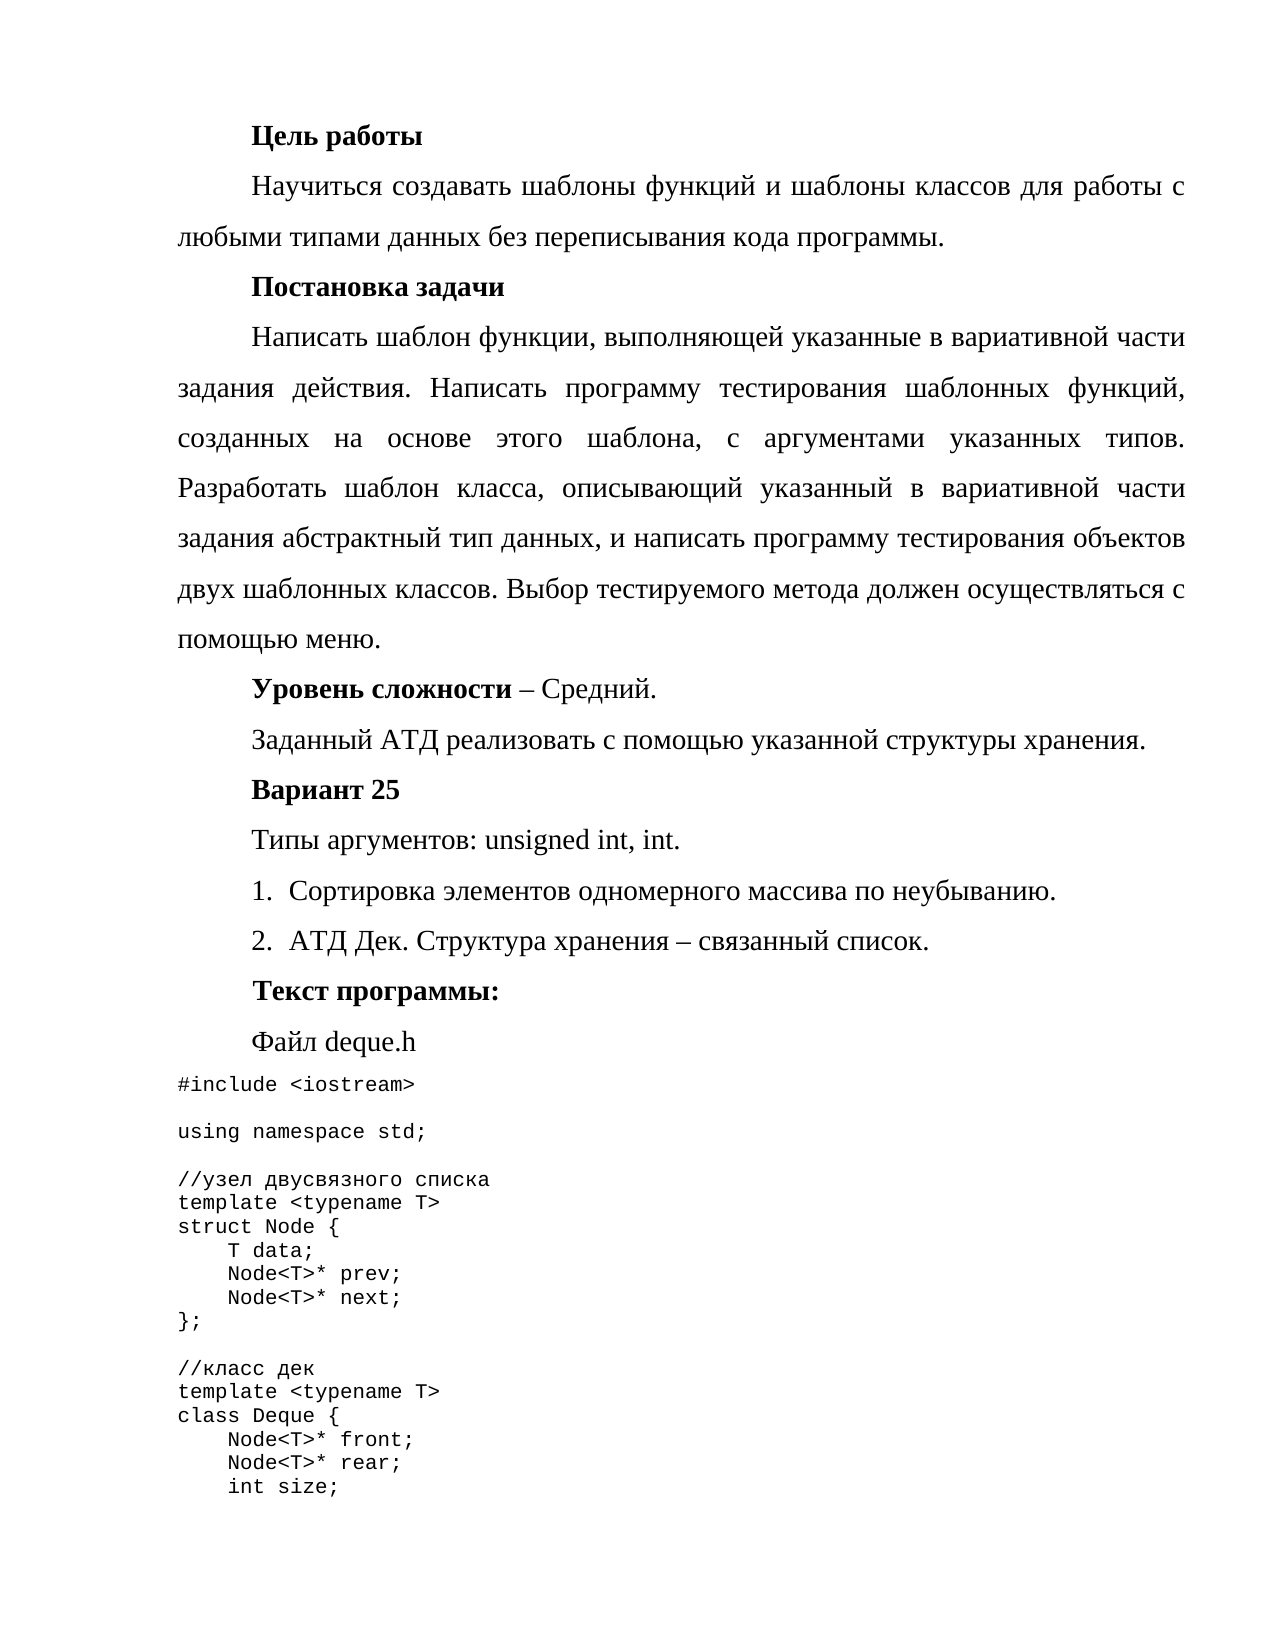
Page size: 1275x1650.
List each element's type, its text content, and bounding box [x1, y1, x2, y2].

list Сортировка элементов одномерного массива по неубыванию. [251, 873, 1186, 906]
text template <typename T> [177, 1192, 1186, 1216]
text //класс дек [177, 1358, 1186, 1381]
text int size; [177, 1476, 1186, 1500]
text using namespace std; [177, 1121, 1186, 1145]
text Уровень сложности – Средний. [177, 672, 1186, 705]
text class Deque { [177, 1405, 1186, 1429]
list АТД Дек. Структура хранения – связанный список. [251, 923, 1186, 957]
text Node<T>* front; [177, 1429, 1186, 1452]
text template <typename T> [177, 1381, 1186, 1405]
text struct Node { [177, 1216, 1186, 1239]
text Node<T>* next; [177, 1287, 1186, 1311]
text Научиться создавать шаблоны функций и шаблоны классов для работы с любыми типами данных без переписывания кода программы. [177, 168, 1186, 252]
text Файл deque.h [177, 1024, 1186, 1057]
text Заданный АТД реализовать с помощью указанной структуры хранения. [177, 722, 1186, 755]
text Написать шаблон функции, выполняющей указанные в вариативной части задания действия. Написать программу тестирования шаблонных функций, созданных на основе этого шаблона, с аргументами указанных типов. Разработать шаблон класса, описывающий указанный в вариативной части задания абстрактный тип данных, и написать программу тестирования объектов двух шаблонных классов. Выбор тестируемого метода должен осуществляться с помощью меню. [177, 319, 1186, 655]
text Node<T>* rear; [177, 1452, 1186, 1476]
text Текст программы: [177, 973, 1186, 1007]
text T data; [177, 1239, 1186, 1263]
text Типы аргументов: unsigned int, int. [177, 822, 1186, 856]
text Node<T>* prev; [177, 1263, 1186, 1287]
text Постановка задачи [177, 269, 1186, 303]
text }; [177, 1311, 1186, 1334]
text Вариант 25 [177, 772, 1186, 806]
text Цель работы [177, 118, 1186, 152]
text #include <iostream> [177, 1074, 1186, 1098]
text //узел двусвязного списка [177, 1169, 1186, 1192]
